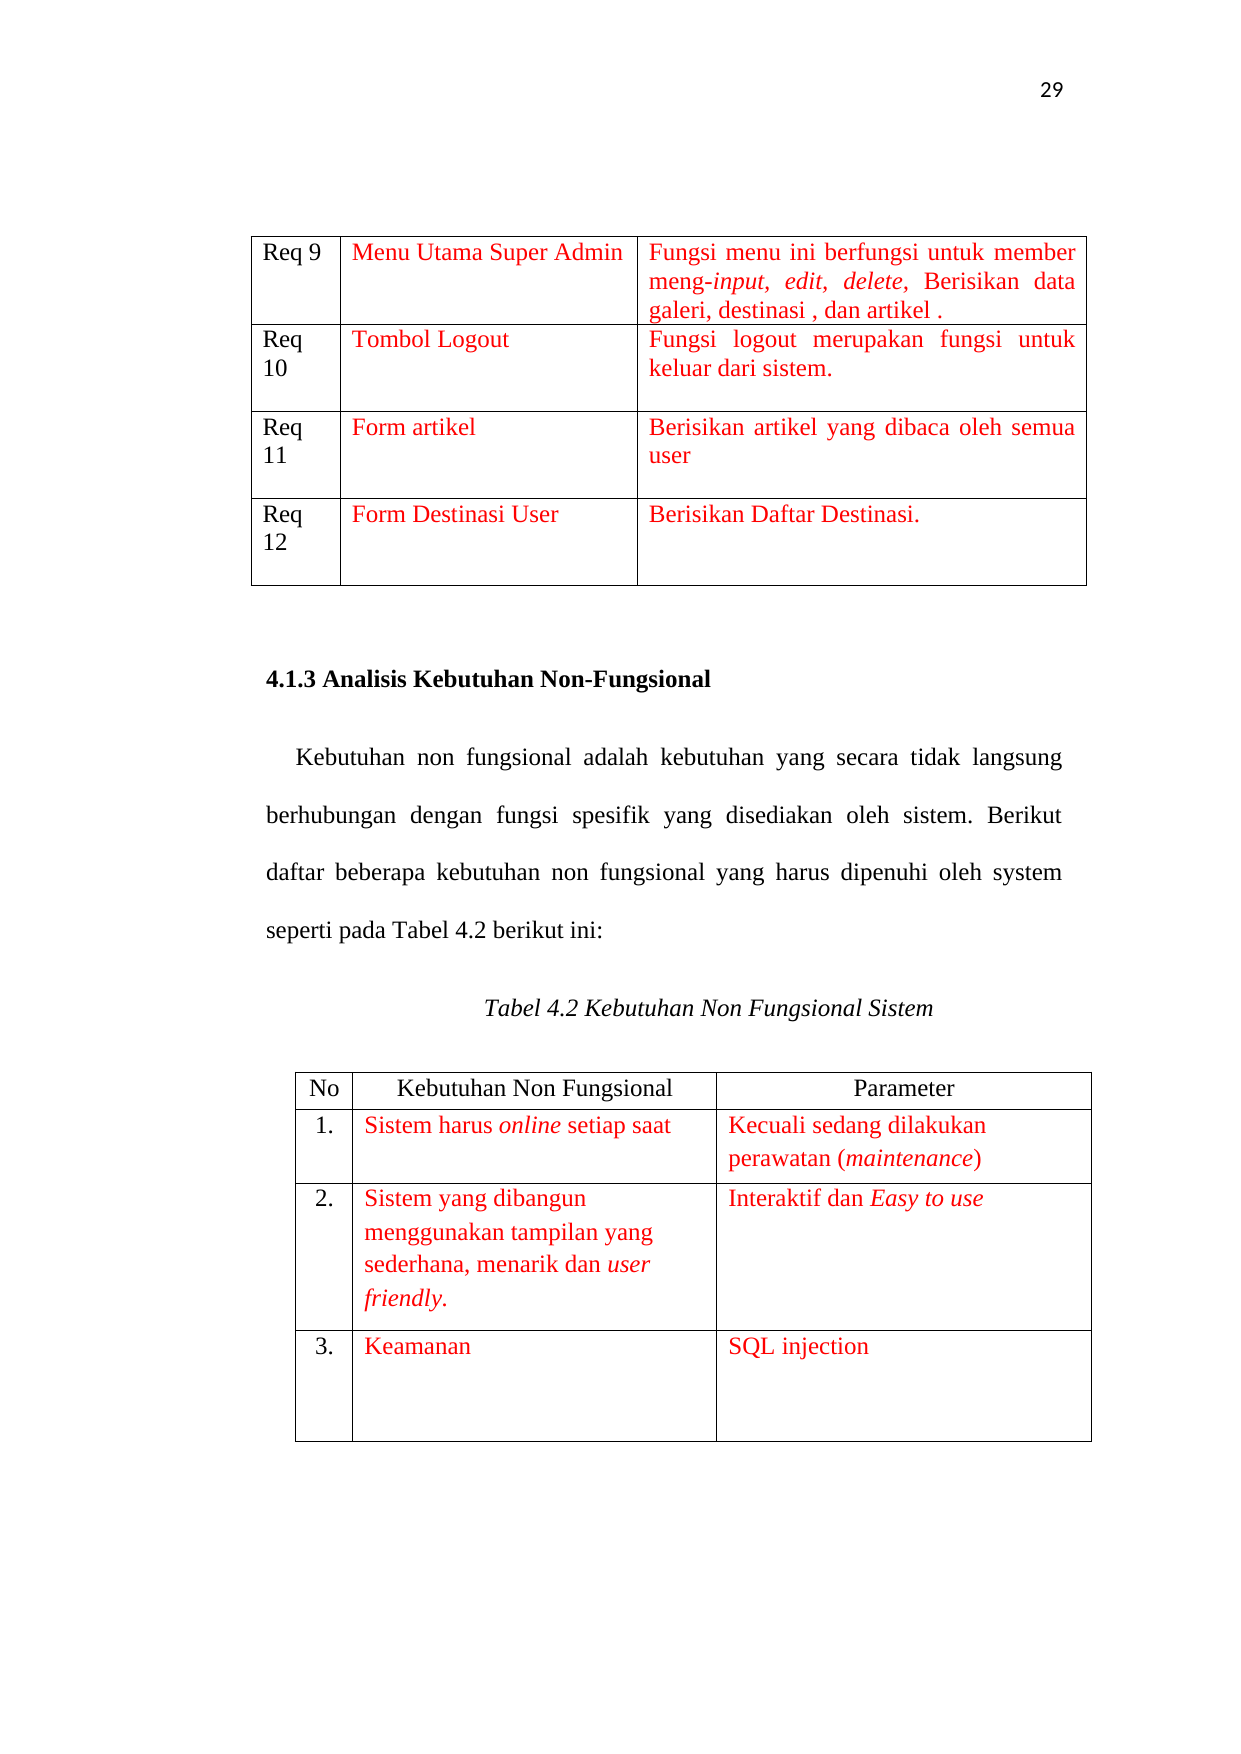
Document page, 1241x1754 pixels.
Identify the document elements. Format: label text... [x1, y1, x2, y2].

table_cell Form Destinasi User [341, 499, 637, 585]
table_cell 2. [296, 1184, 352, 1330]
table_cell Interaktif dan Easy to use [717, 1184, 1091, 1330]
table_cell Menu Utama Super Admin [341, 237, 637, 323]
table_cell 3. [296, 1331, 352, 1441]
table_cell Kecuali sedang dilakukan perawatan (maintenance) [717, 1110, 1091, 1182]
text Kebutuhan non fungsional adalah kebutuhan yang secara tidak langsung berhubungan dengan fungsi spesifik yang disediakan oleh sistem. Berikut daftar beberapa kebutuhan non fungsional yang harus dipenuhi oleh system seperti pada Tabel 4.2 berikut ini: [266, 742, 1063, 944]
table_cell Fungsi menu ini berfungsi untuk member meng-input, edit, delete, Berisikan data galeri, destinasi , dan artikel . [638, 237, 1086, 323]
text Tabel 4.2 Kebutuhan Non Fungsional Sistem [295, 993, 1063, 1022]
table_header Parameter [717, 1073, 1091, 1109]
table_cell Sistem harus online setiap saat [353, 1110, 716, 1182]
table_cell Req 12 [252, 499, 340, 585]
table_cell Req 9 [252, 237, 340, 323]
table_header Kebutuhan Non Fungsional [353, 1073, 716, 1109]
table_cell Berisikan Daftar Destinasi. [638, 499, 1086, 585]
table_cell Keamanan [353, 1331, 716, 1441]
table_cell Req 10 [252, 325, 340, 411]
table_cell Sistem yang dibangun menggunakan tampilan yang sederhana, menarik dan user friendly. [353, 1184, 716, 1330]
text 4.1.3 Analisis Kebutuhan Non-Fungsional [236, 664, 1063, 693]
table_cell Fungsi logout merupakan fungsi untuk keluar dari sistem. [638, 325, 1086, 411]
table_cell Berisikan artikel yang dibaca oleh semua user [638, 412, 1086, 498]
table_header No [296, 1073, 352, 1109]
table_cell Form artikel [341, 412, 637, 498]
table_cell 1. [296, 1110, 352, 1182]
table_cell SQL injection [717, 1331, 1091, 1441]
table_cell Tombol Logout [341, 325, 637, 411]
table_cell Req 11 [252, 412, 340, 498]
